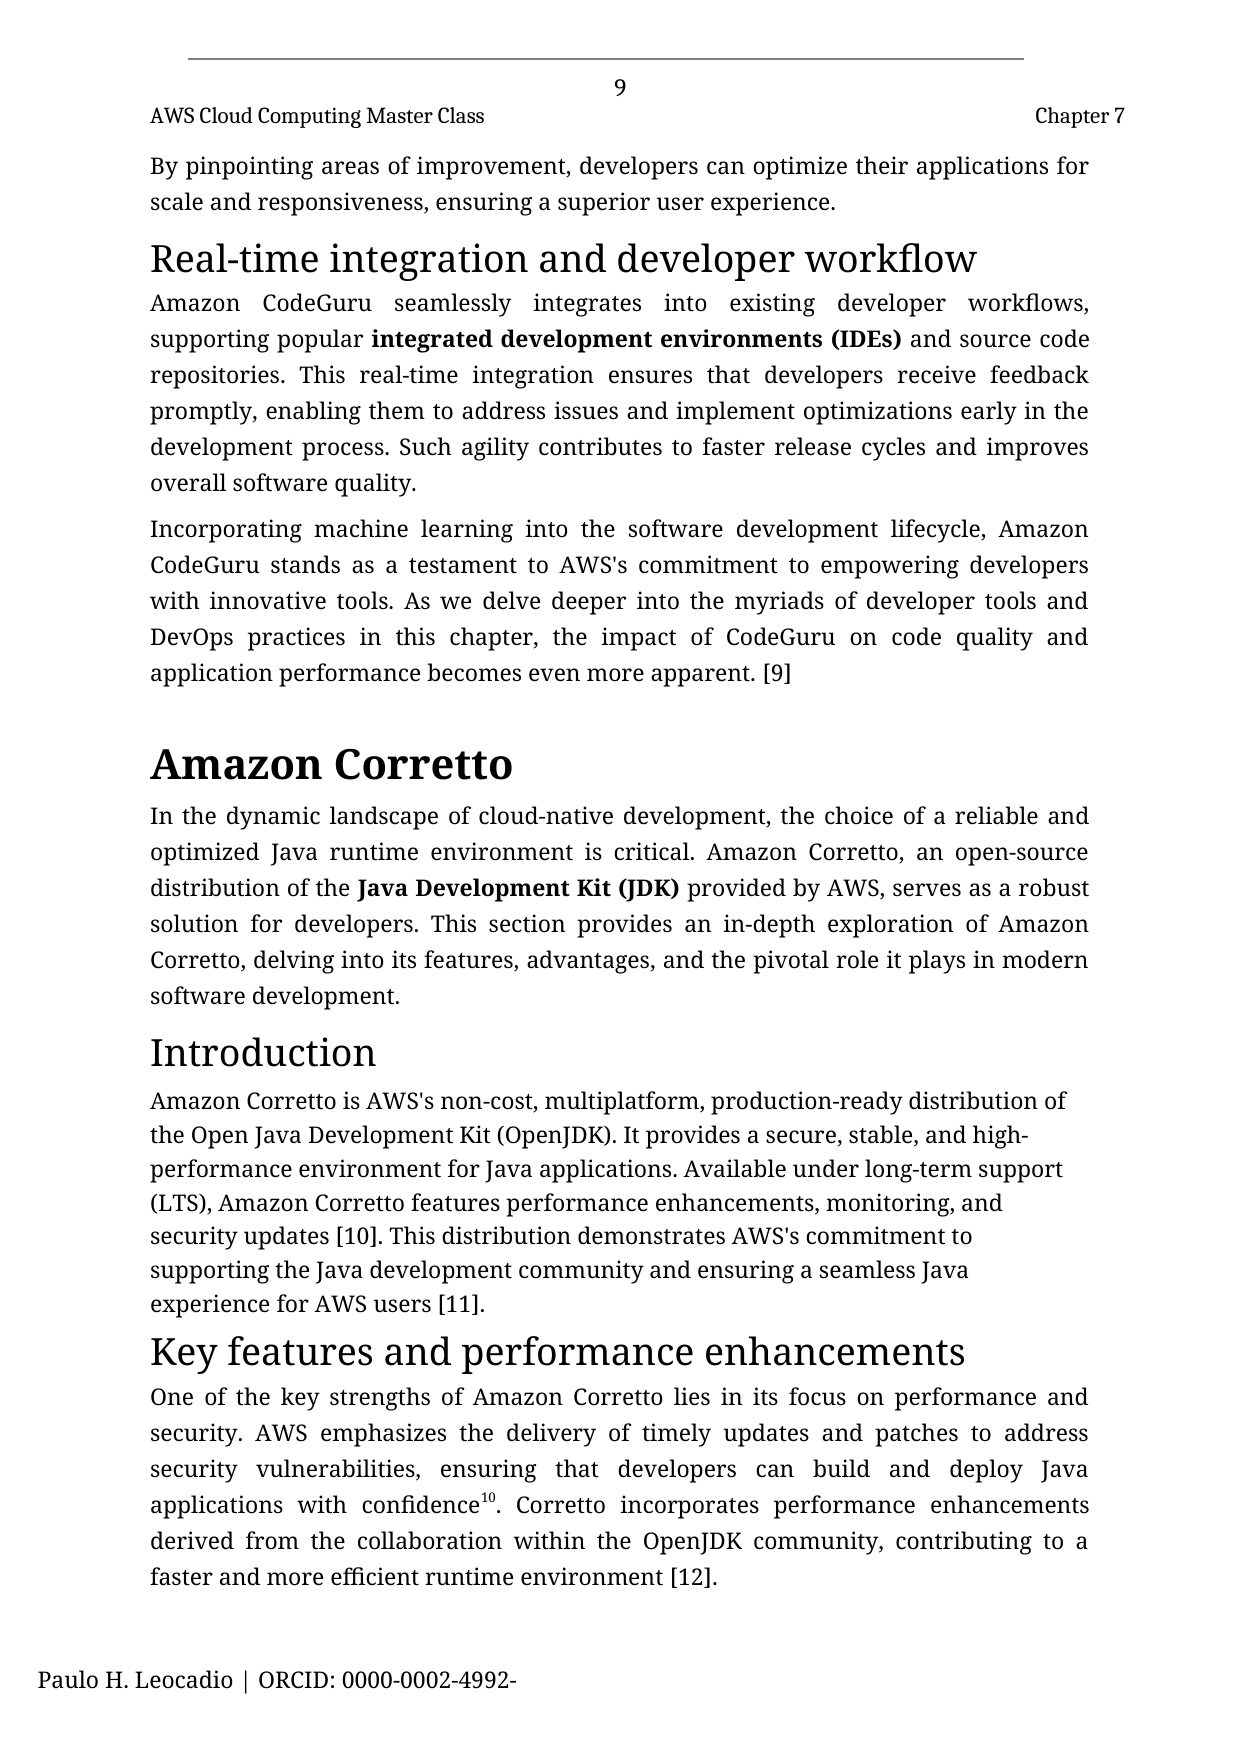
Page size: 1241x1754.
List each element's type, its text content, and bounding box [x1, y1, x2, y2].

text Incorporating machine learning into the software development lifecycle, Amazon CodeGuru stands as a testament to AWS's commitment to empowering developers with innovative tools. As we delve deeper into the myriads of developer tools and DevOps practices in this chapter, the impact of CodeGuru on code quality and application performance becomes even more apparent. [150, 513, 1090, 688]
text In the dynamic landscape of cloud-native development, the choice of a reliable and optimized Java runtime environment is critical. Amazon Corretto, an open-source distribution of the Java Development Kit (JDK) provided by AWS, serves as a robust solution for developers. This section provides an in-depth exploration of Amazon Corretto, delving into its features, advantages, and the pivotal role it plays in modern software development. [150, 800, 1090, 1011]
subtitle Amazon Corretto [150, 735, 1090, 792]
text Amazon Corretto is AWS's non-cost, multiplatform, production-ready distribution of the Open Java Development Kit (OpenJDK). It provides a secure, stable, and high-performance environment for Java applications. Available under long-term support (LTS), Amazon Corretto features performance enhancements, monitoring, and security updates [10]. This distribution demonstrates AWS's commitment to supporting the Java development community and ensuring a seamless Java experience for AWS users [11]. [150, 1085, 1090, 1319]
text Amazon CodeGuru seamlessly integrates into existing developer workflows, supporting popular integrated development environments (IDEs) and source code repositories. This real-time integration ensures that developers receive feedback promptly, enabling them to address issues and implement optimizations early in the development process. Such agility contributes to faster release cycles and improves overall software quality. [150, 287, 1090, 498]
text Key features and performance enhancements [150, 1326, 1090, 1377]
text One of the key strengths of Amazon Corretto lies in its focus on performance and security. AWS emphasizes the delivery of timely updates and patches to address security vulnerabilities, ensuring that developers can build and deploy Java applications with confidence10. Corretto incorporates performance enhancements derived from the collaboration within the OpenJDK community, contributing to a faster and more efficient runtime environment. [150, 1381, 1090, 1592]
text Introduction [150, 1026, 1090, 1077]
text Real-time integration and developer workflow [150, 232, 1090, 283]
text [150, 150, 1090, 217]
